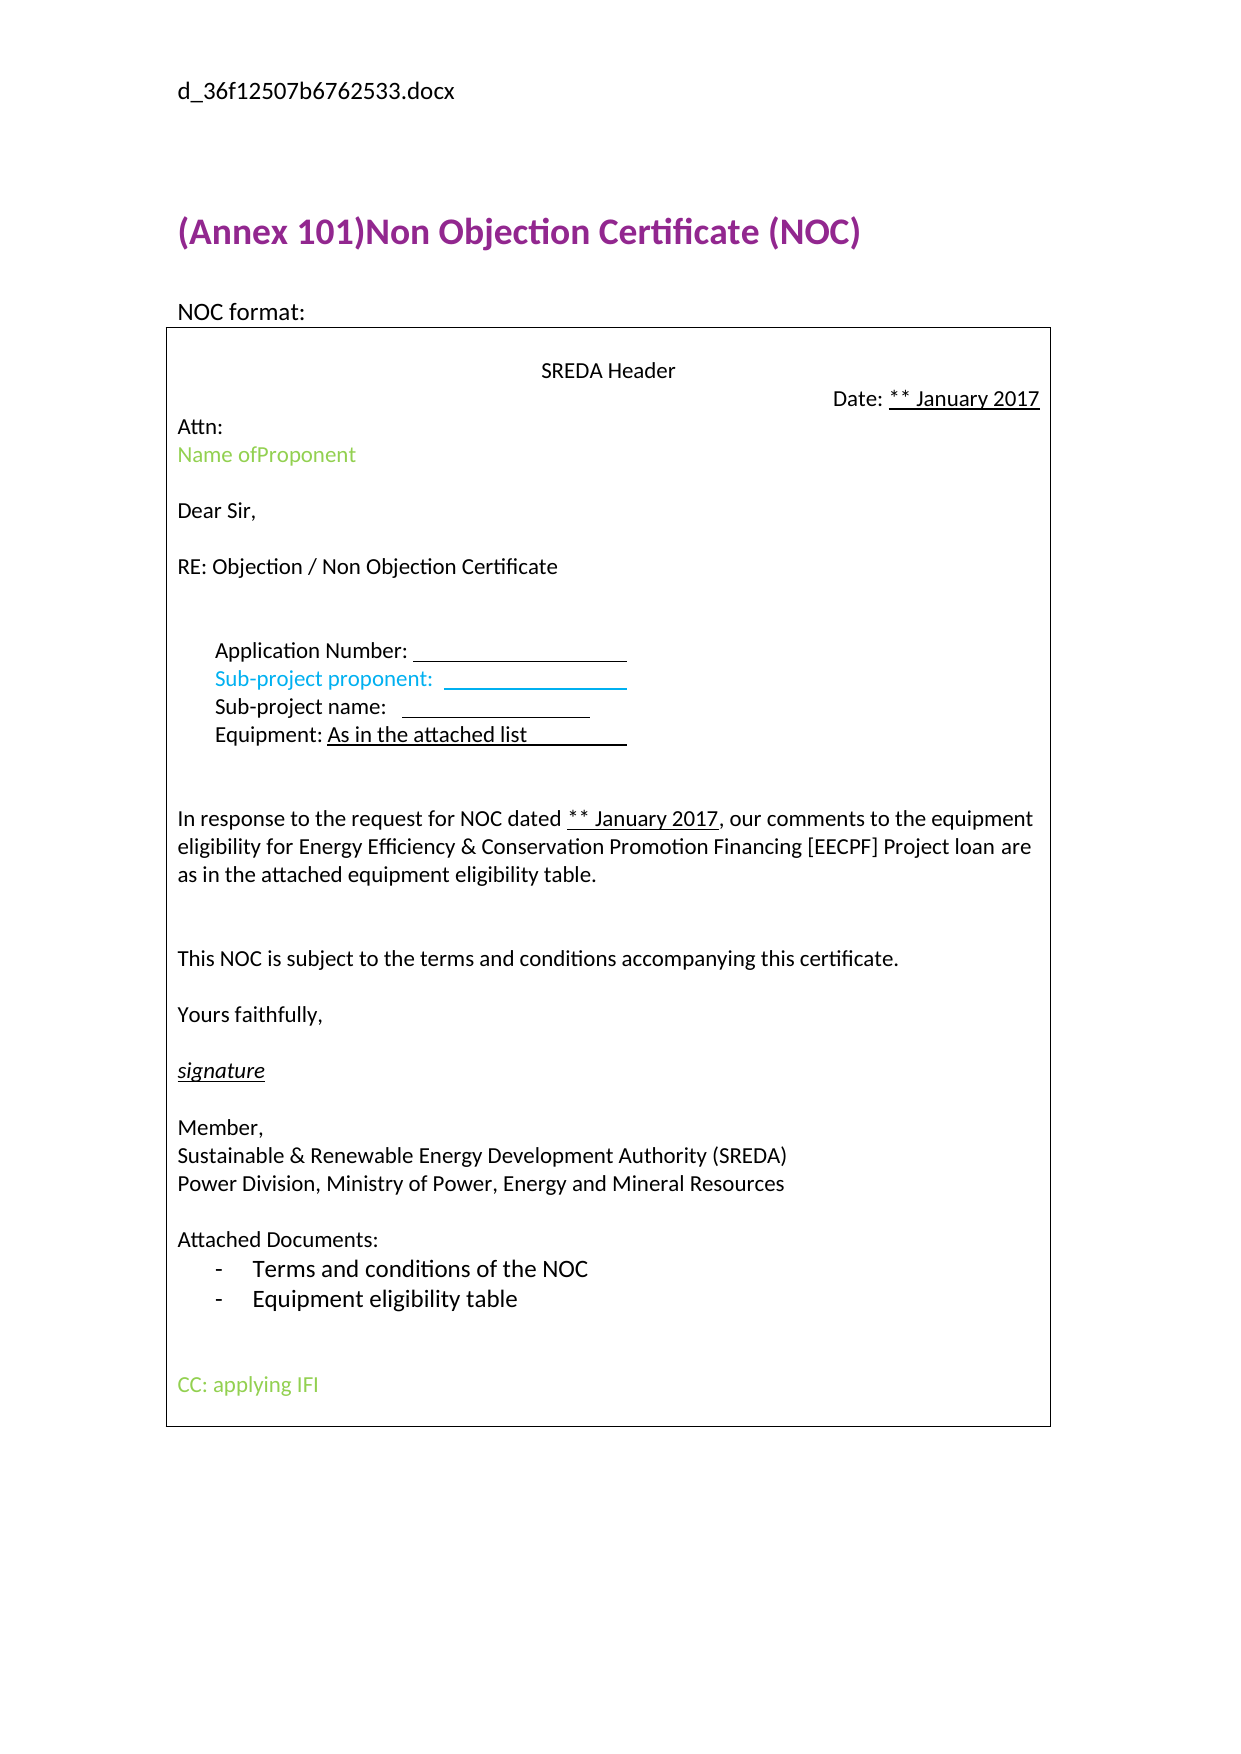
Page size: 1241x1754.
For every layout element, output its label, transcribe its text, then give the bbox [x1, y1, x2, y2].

subtitle (Annex 101)Non Objection Certificate (NOC) [177, 208, 1063, 253]
text NOC format: [177, 297, 1063, 327]
table_header SREDA Header Date: ** January 2017 Attn: Name ofProponent Dear Sir, RE: Objection / Non Objection Certificate Application Number: Sub-project proponent: Sub-project name: Equipment: As in the attached list In response to the request for NOC dated ** January 2017, our comments to the equipment eligibility for Energy Efficiency & Conservation Promotion Financing [EECPF] Project loan are as in the attached equipment eligibility table. This NOC is subject to the terms and conditions accompanying this certificate. Yours faithfully, signature Member, Sustainable & Renewable Energy Development Authority (SREDA) Power Division, Ministry of Power, Energy and Mineral Resources Attached Documents: Terms and conditions of the NOC Equipment eligibility table CC: applying IFI [167, 328, 1050, 1426]
